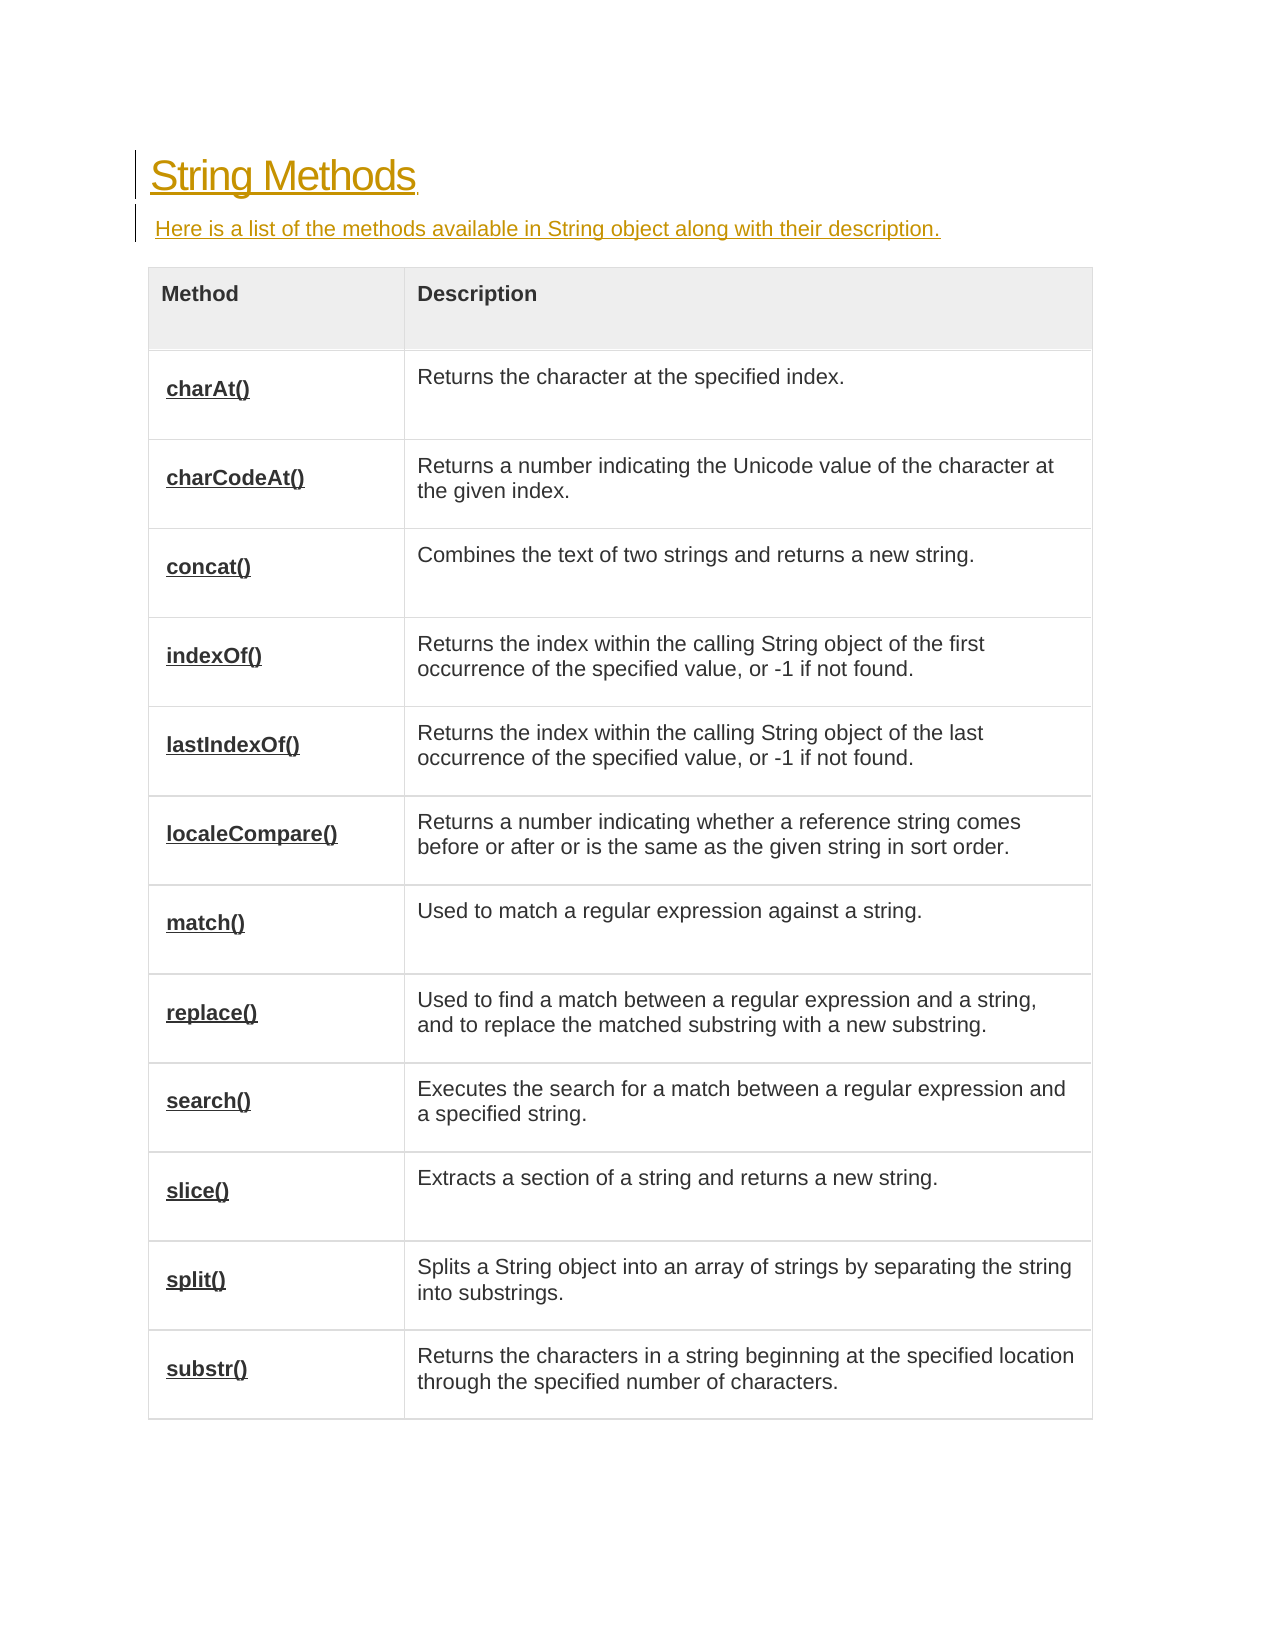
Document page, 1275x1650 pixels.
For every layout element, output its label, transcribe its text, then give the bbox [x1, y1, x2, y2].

table_cell split() [149, 1242, 404, 1329]
table_cell search() [149, 1064, 404, 1151]
table_cell localeCompare() [149, 797, 404, 884]
table_cell match() [149, 886, 404, 973]
table_cell Returns a number indicating the Unicode value of the character at the given index. [405, 439, 1092, 528]
table_cell Returns the characters in a string beginning at the specified location through the specified number of characters. [405, 1329, 1092, 1418]
table_cell Used to find a match between a regular expression and a string, and to replace the matched substring with a new substring. [405, 973, 1092, 1062]
table_cell Returns the index within the calling String object of the last occurrence of the specified value, or -1 if not found. [405, 706, 1092, 795]
table_cell Combines the text of two strings and returns a new string. [405, 528, 1092, 617]
table_cell Splits a String object into an array of strings by separating the string into substrings. [405, 1240, 1092, 1329]
table_cell Returns the index within the calling String object of the first occurrence of the specified value, or -1 if not found. [405, 617, 1092, 706]
table_cell indexOf() [149, 618, 404, 706]
table_header Method [149, 268, 404, 349]
table_cell charAt() [149, 351, 404, 439]
table_cell replace() [149, 975, 404, 1062]
table_cell charCodeAt() [149, 440, 404, 528]
table_cell slice() [149, 1153, 404, 1240]
table_cell Extracts a section of a string and returns a new string. [405, 1151, 1092, 1240]
table_cell Returns a number indicating whether a reference string comes before or after or is the same as the given string in sort order. [405, 795, 1092, 884]
table_cell Executes the search for a match between a regular expression and a specified string. [405, 1062, 1092, 1151]
table_cell lastIndexOf() [149, 707, 404, 795]
table_cell Returns the character at the specified index. [405, 350, 1092, 439]
table_header Description [405, 268, 1092, 349]
table_cell concat() [149, 529, 404, 617]
table_cell substr() [149, 1331, 404, 1418]
table_cell Used to match a regular expression against a string. [405, 884, 1092, 973]
